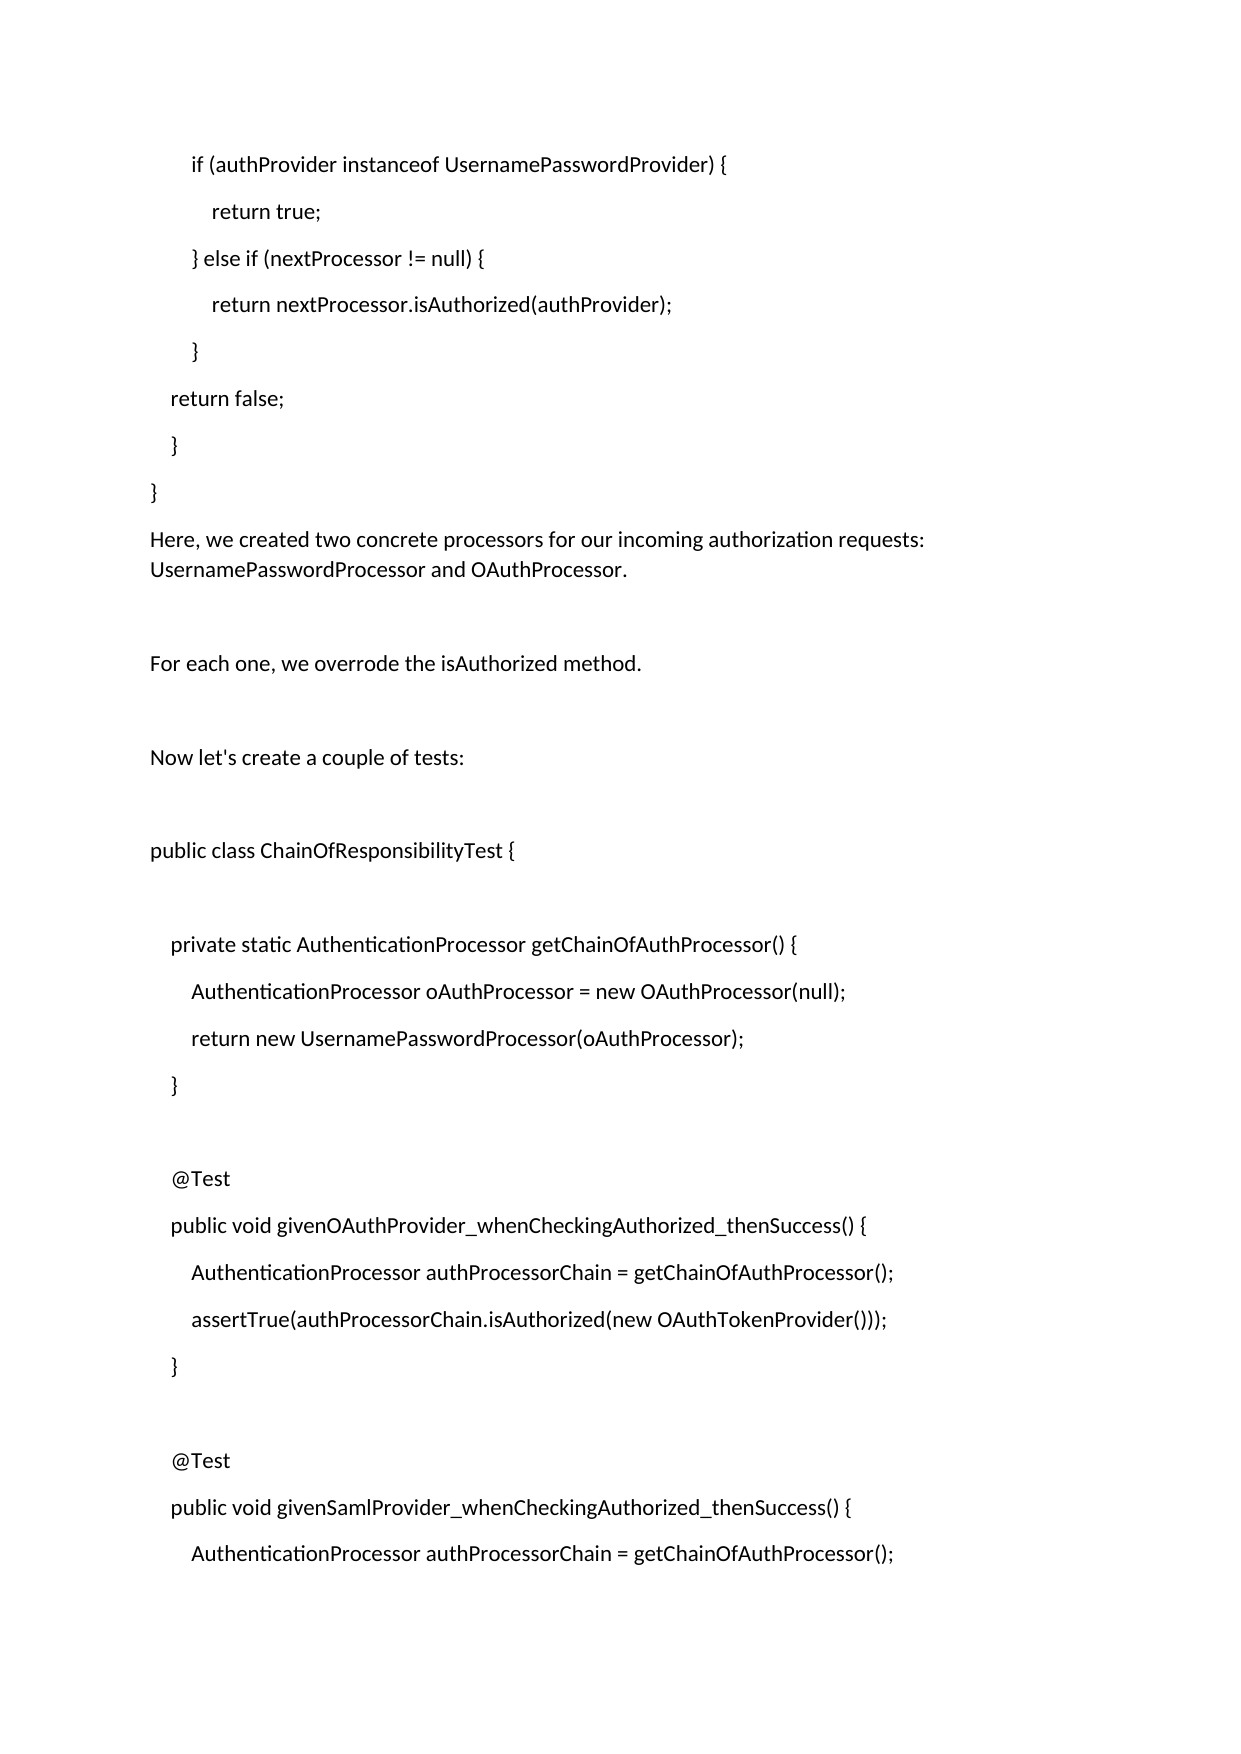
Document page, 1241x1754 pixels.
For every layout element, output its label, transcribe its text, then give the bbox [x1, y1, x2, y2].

text return true; [150, 197, 1090, 225]
text } [150, 478, 1090, 506]
text return new UsernamePasswordProcessor(oAuthProcessor); [150, 1024, 1090, 1052]
text For each one, we overrode the isAuthorized method. [150, 649, 1090, 677]
text AuthenticationProcessor authProcessorChain = getChainOfAuthProcessor(); [150, 1258, 1090, 1286]
text } else if (nextProcessor != null) { [150, 244, 1090, 272]
text public void givenOAuthProvider_whenCheckingAuthorized_thenSuccess() { [150, 1211, 1090, 1239]
text AuthenticationProcessor authProcessorChain = getChainOfAuthProcessor(); [150, 1539, 1090, 1568]
text assertTrue(authProcessorChain.isAuthorized(new OAuthTokenProvider())); [150, 1305, 1090, 1333]
text public void givenSamlProvider_whenCheckingAuthorized_thenSuccess() { [150, 1493, 1090, 1521]
text Here, we created two concrete processors for our incoming authorization requests: UsernamePasswordProcessor and OAuthProcessor. [150, 525, 1090, 583]
text return false; [150, 384, 1090, 412]
text @Test [150, 1446, 1090, 1474]
text Now let's create a couple of tests: [150, 743, 1090, 771]
text AuthenticationProcessor oAuthProcessor = new OAuthProcessor(null); [150, 977, 1090, 1005]
text } [150, 337, 1090, 366]
text private static AuthenticationProcessor getChainOfAuthProcessor() { [150, 930, 1090, 958]
text } [150, 1352, 1090, 1380]
text } [150, 431, 1090, 459]
text public class ChainOfResponsibilityTest { [150, 836, 1090, 864]
text if (authProvider instanceof UsernamePasswordProvider) { [150, 150, 1090, 178]
text } [150, 1071, 1090, 1099]
text @Test [150, 1164, 1090, 1193]
text return nextProcessor.isAuthorized(authProvider); [150, 291, 1090, 319]
